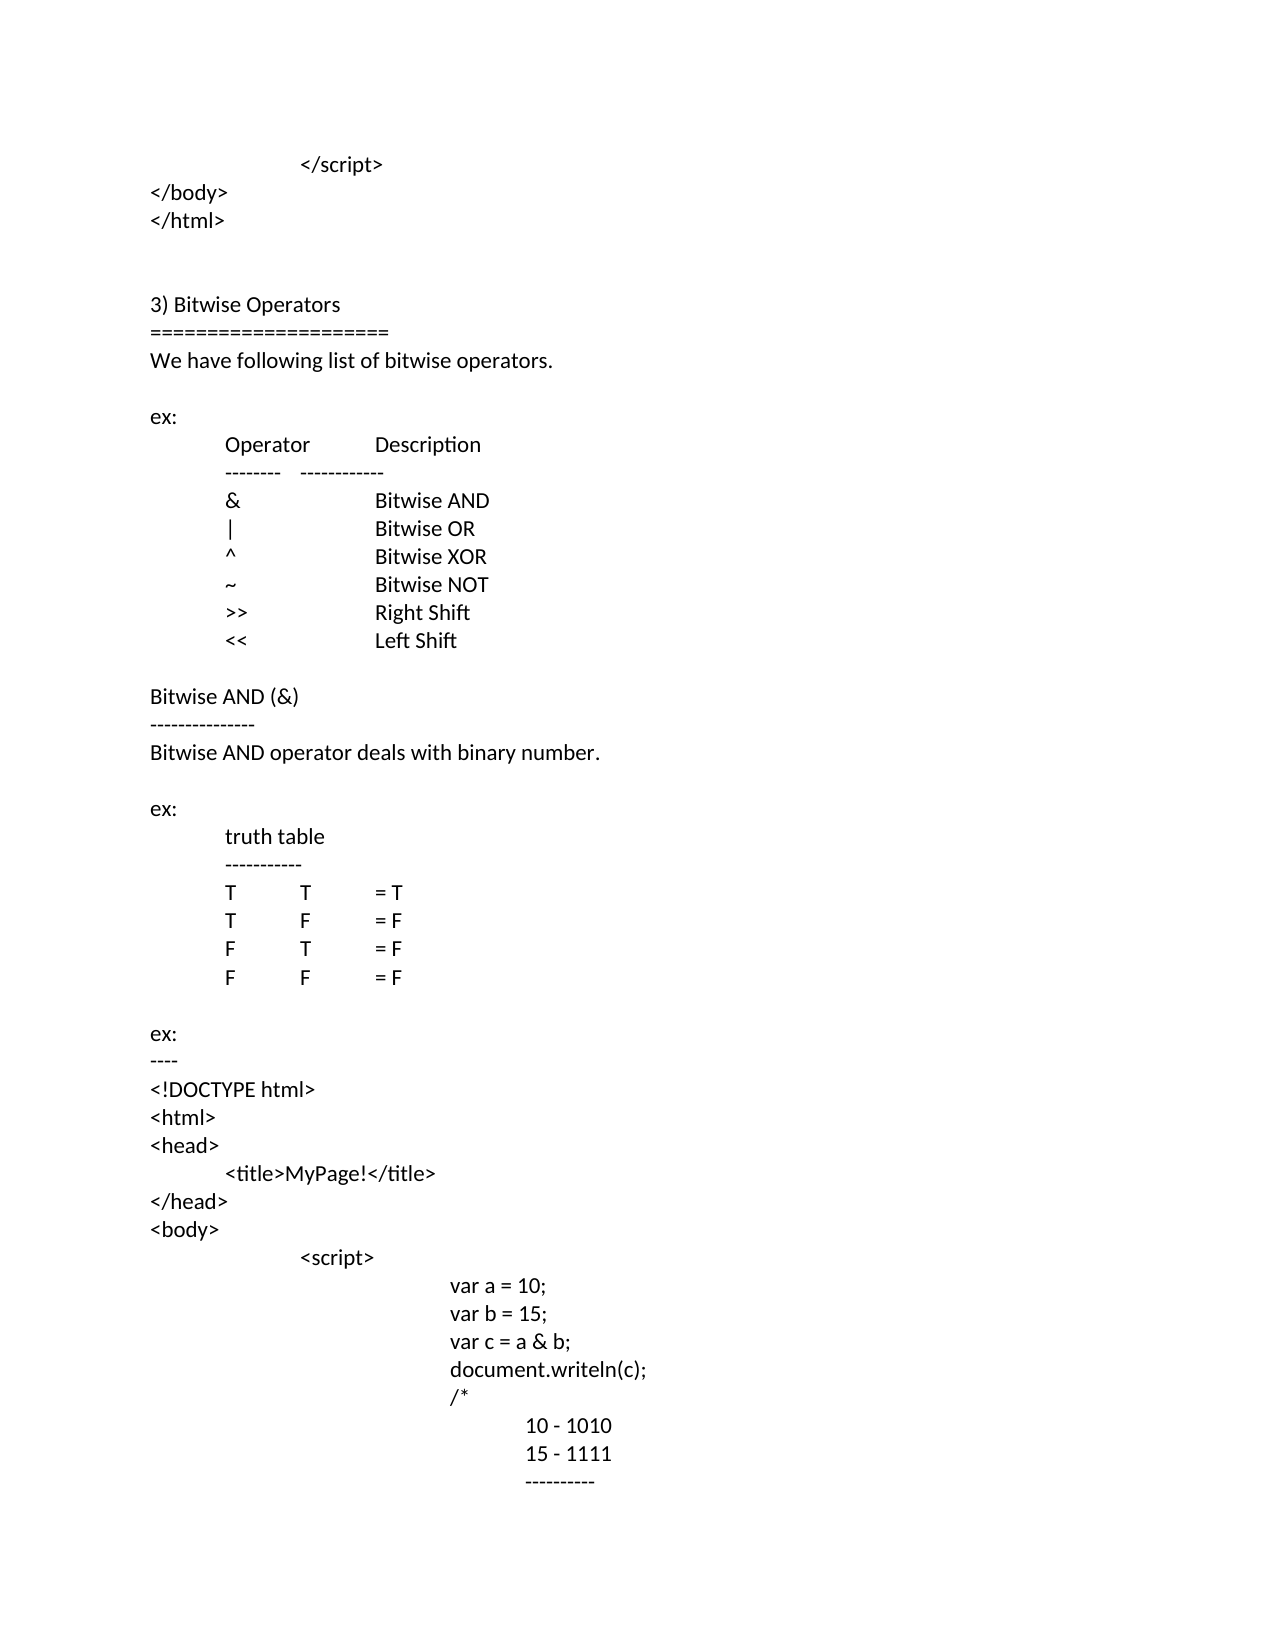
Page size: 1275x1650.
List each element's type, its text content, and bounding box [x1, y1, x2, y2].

text ex: [150, 1019, 1125, 1047]
text -------- ------------ [150, 458, 1125, 486]
text ~ Bitwise NOT [150, 570, 1125, 598]
text F F = F [150, 963, 1125, 991]
text document.writeln(c); [150, 1355, 1125, 1383]
text ex: [150, 402, 1125, 430]
text F T = F [150, 934, 1125, 963]
text ---- [150, 1047, 1125, 1075]
text ---------- [150, 1467, 1125, 1495]
text <head> [150, 1131, 1125, 1159]
text Bitwise AND (&) [150, 682, 1125, 710]
text <body> [150, 1215, 1125, 1243]
text T F = F [150, 907, 1125, 934]
text </head> [150, 1187, 1125, 1215]
text var a = 10; [150, 1271, 1125, 1299]
text Operator Description [150, 430, 1125, 458]
text | Bitwise OR [150, 514, 1125, 542]
text <title>MyPage!</title> [150, 1159, 1125, 1187]
text var c = a & b; [150, 1327, 1125, 1355]
text <!DOCTYPE html> [150, 1075, 1125, 1103]
text ===================== [150, 318, 1125, 346]
text T T = T [150, 878, 1125, 907]
text >> Right Shift [150, 598, 1125, 626]
text </html> [150, 206, 1125, 234]
text /* [150, 1383, 1125, 1411]
text & Bitwise AND [150, 486, 1125, 514]
text << Left Shift [150, 626, 1125, 654]
text truth table [150, 822, 1125, 851]
text <script> [150, 1243, 1125, 1271]
text ^ Bitwise XOR [150, 542, 1125, 570]
text Bitwise AND operator deals with binary number. [150, 738, 1125, 766]
text 10 - 1010 [150, 1411, 1125, 1439]
text ----------- [150, 851, 1125, 878]
text ex: [150, 794, 1125, 822]
text var b = 15; [150, 1299, 1125, 1327]
text 15 - 1111 [150, 1439, 1125, 1467]
text --------------- [150, 710, 1125, 738]
text <html> [150, 1103, 1125, 1131]
text We have following list of bitwise operators. [150, 346, 1125, 374]
text 3) Bitwise Operators [150, 290, 1125, 318]
text </script> [150, 150, 1125, 178]
text </body> [150, 178, 1125, 206]
